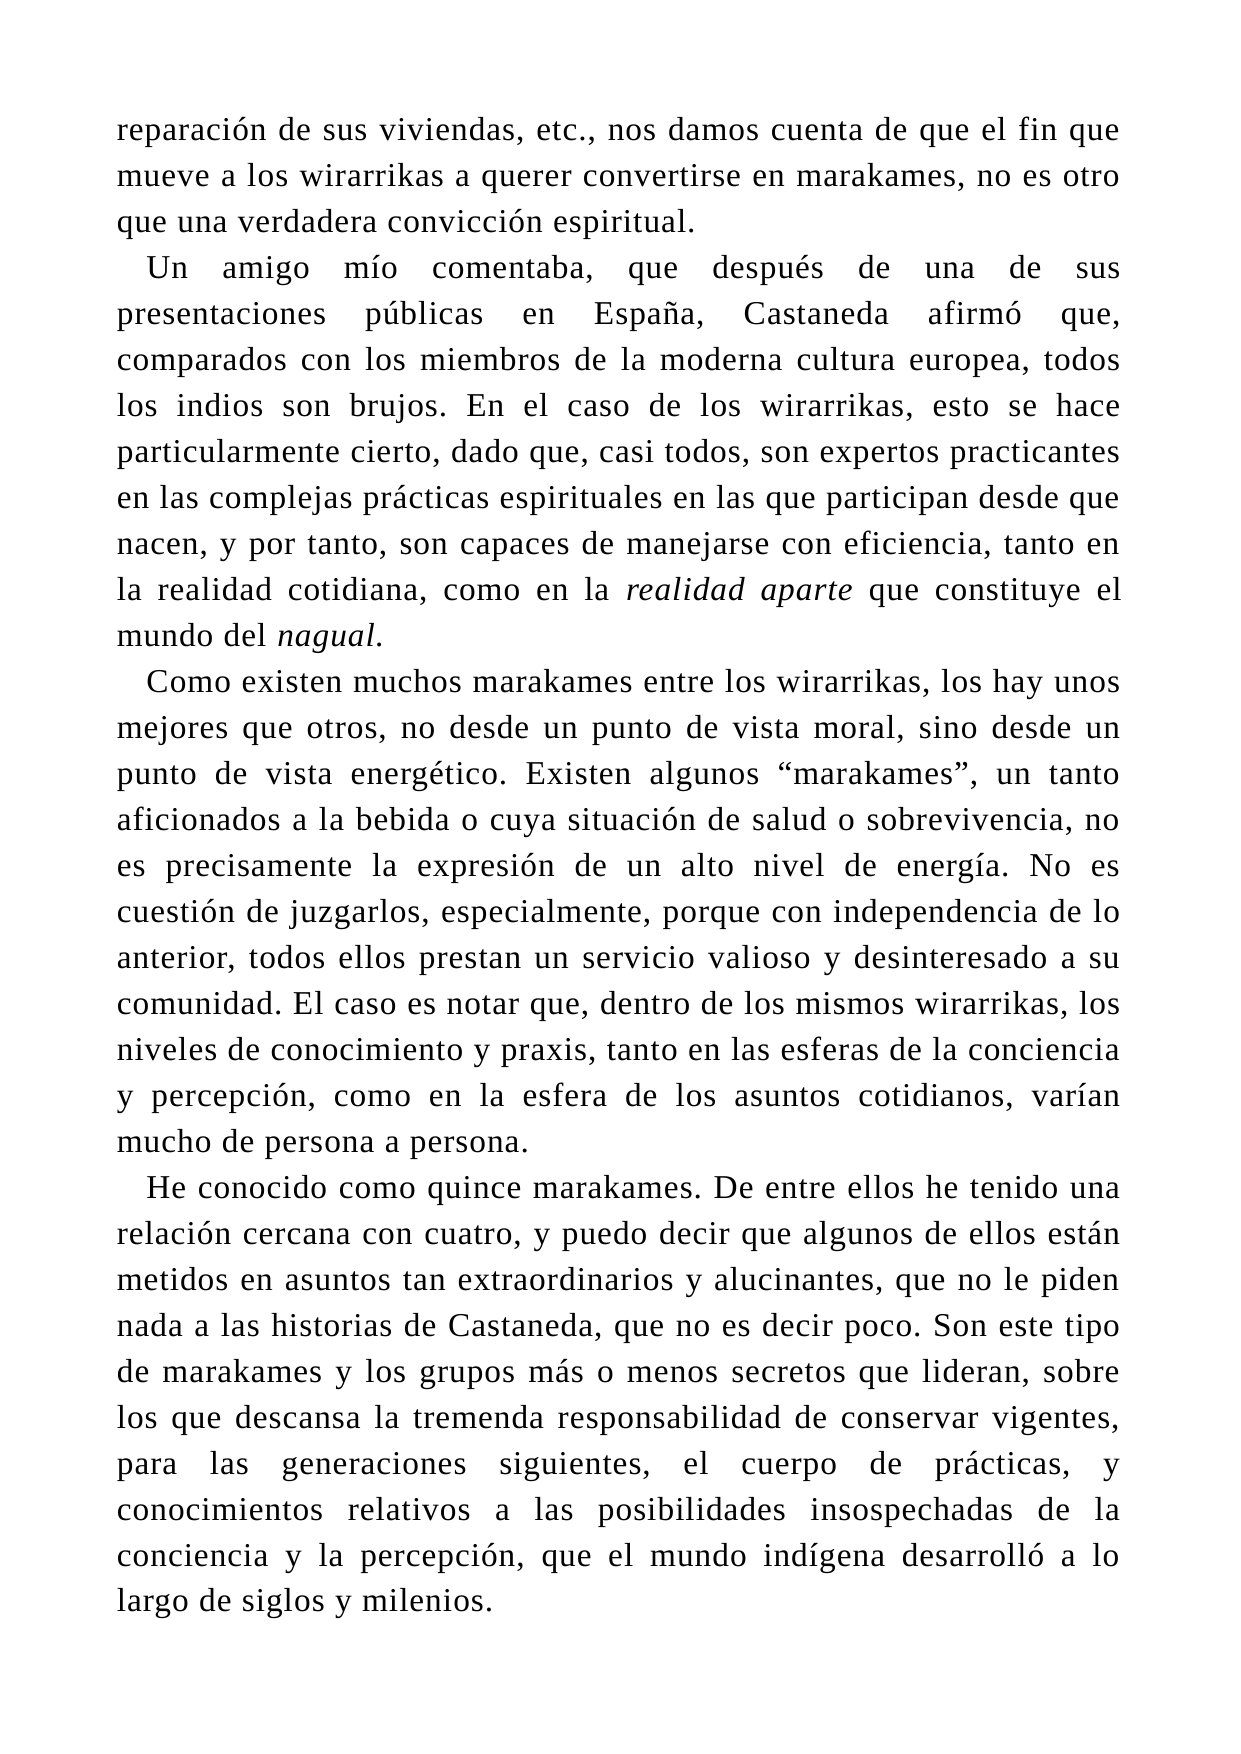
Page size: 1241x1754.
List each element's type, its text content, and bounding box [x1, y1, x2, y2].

text Como existen muchos marakames entre los wirarrikas, los hay unos mejores que otros, no desde un punto de vista moral, sino desde un punto de vista energético. Existen algunos “marakames”, un tanto aficionados a la bebida o cuya situación de salud o sobrevivencia, no es precisamente la expresión de un alto nivel de energía. No es cuestión de juzgarlos, especialmente, porque con independencia de lo anterior, todos ellos prestan un servicio valioso y desinteresado a su comunidad. El caso es notar que, dentro de los mismos wirarrikas, los niveles de conocimiento y praxis, tanto en las esferas de la conciencia y percepción, como en la esfera de los asuntos cotidianos, varían mucho de persona a persona. [117, 661, 1122, 1159]
text He conocido como quince marakames. De entre ellos he tenido una relación cercana con cuatro, y puedo decir que algunos de ellos están metidos en asuntos tan extraordinarios y alucinantes, que no le piden nada a las historias de Castaneda, que no es decir poco. Son este tipo de marakames y los grupos más o menos secretos que lideran, sobre los que descansa la tremenda responsabilidad de conservar vigentes, para las generaciones siguientes, el cuerpo de prácticas, y conocimientos relativos a las posibilidades insospechadas de la conciencia y la percepción, que el mundo indígena desarrolló a lo largo de siglos y milenios. [117, 1167, 1122, 1619]
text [117, 109, 1122, 239]
text Un amigo mío comentaba, que después de una de sus presentaciones públicas en España, Castaneda afirmó que, comparados con los miembros de la moderna cultura europea, todos los indios son brujos. En el caso de los wirarrikas, esto se hace particularmente cierto, dado que, casi todos, son expertos practicantes en las complejas prácticas espirituales en las que participan desde que nacen, y por tanto, son capaces de manejarse con eficiencia, tanto en la realidad cotidiana, como en la realidad aparte que constituye el mundo del nagual. [117, 247, 1122, 653]
